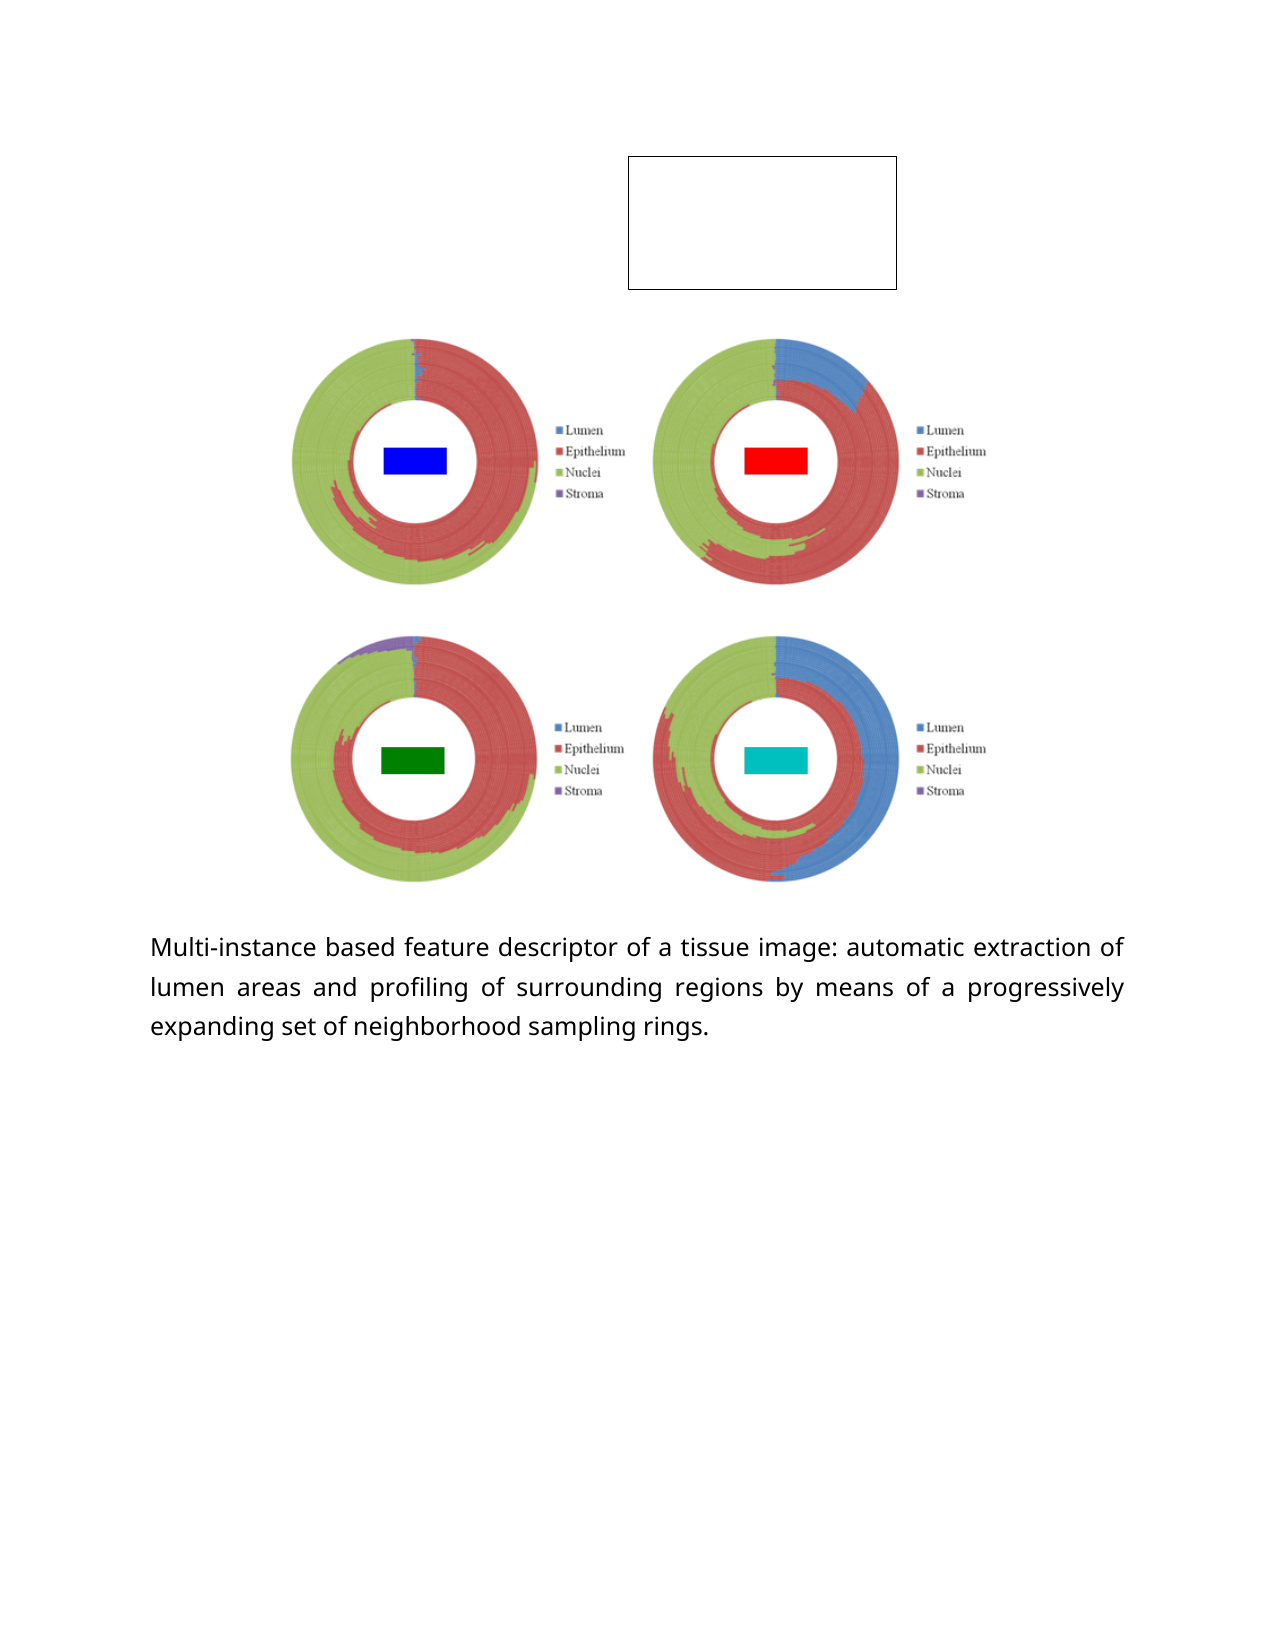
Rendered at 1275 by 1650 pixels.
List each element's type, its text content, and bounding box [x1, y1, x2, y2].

text Multi-instance based feature descriptor of a tissue image: automatic extraction of lumen areas and profiling of surrounding regions by means of a progressively expanding set of neighborhood sampling rings. [150, 930, 1125, 1042]
